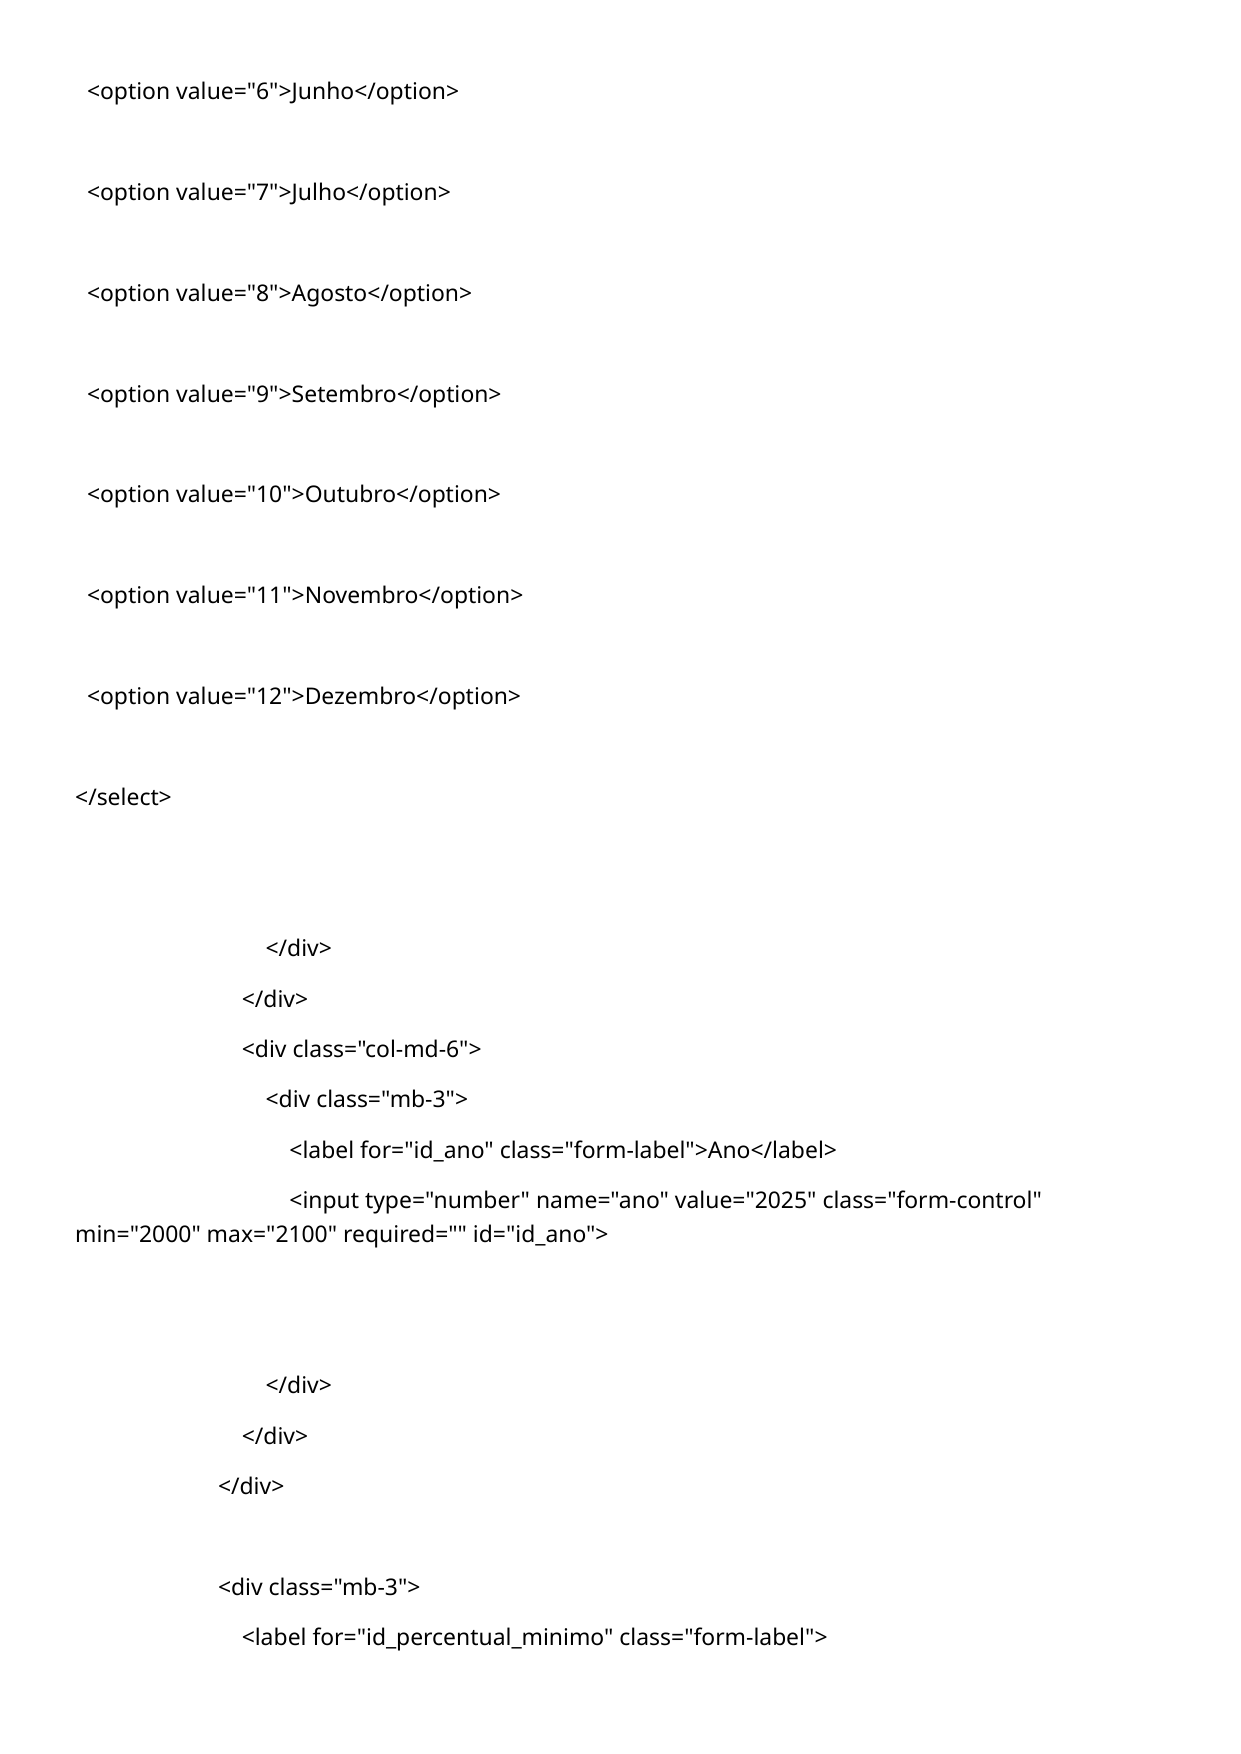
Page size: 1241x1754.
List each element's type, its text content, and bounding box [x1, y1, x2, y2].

text </div> [75, 1419, 1165, 1451]
text <label for="id_ano" class="form-label">Ano</label> [75, 1134, 1165, 1165]
text </div> [75, 1369, 1165, 1400]
text </div> [75, 1470, 1165, 1501]
text </select> [75, 781, 1165, 812]
text <option value="12">Dezembro</option> [75, 680, 1165, 711]
text </div> [75, 982, 1165, 1014]
text <option value="10">Outubro</option> [75, 478, 1165, 509]
text </div> [75, 932, 1165, 963]
text <div class="mb-3"> [75, 1083, 1165, 1114]
text <option value="7">Julho</option> [75, 176, 1165, 207]
text <option value="6">Junho</option> [75, 75, 1165, 106]
text <label for="id_percentual_minimo" class="form-label"> [75, 1621, 1165, 1652]
text <input type="number" name="ano" value="2025" class="form-control" min="2000" max="2100" required="" id="id_ano"> [75, 1184, 1165, 1249]
text <option value="8">Agosto</option> [75, 277, 1165, 308]
text <option value="11">Novembro</option> [75, 579, 1165, 610]
text <div class="mb-3"> [75, 1571, 1165, 1602]
text <option value="9">Setembro</option> [75, 377, 1165, 409]
text <div class="col-md-6"> [75, 1033, 1165, 1064]
